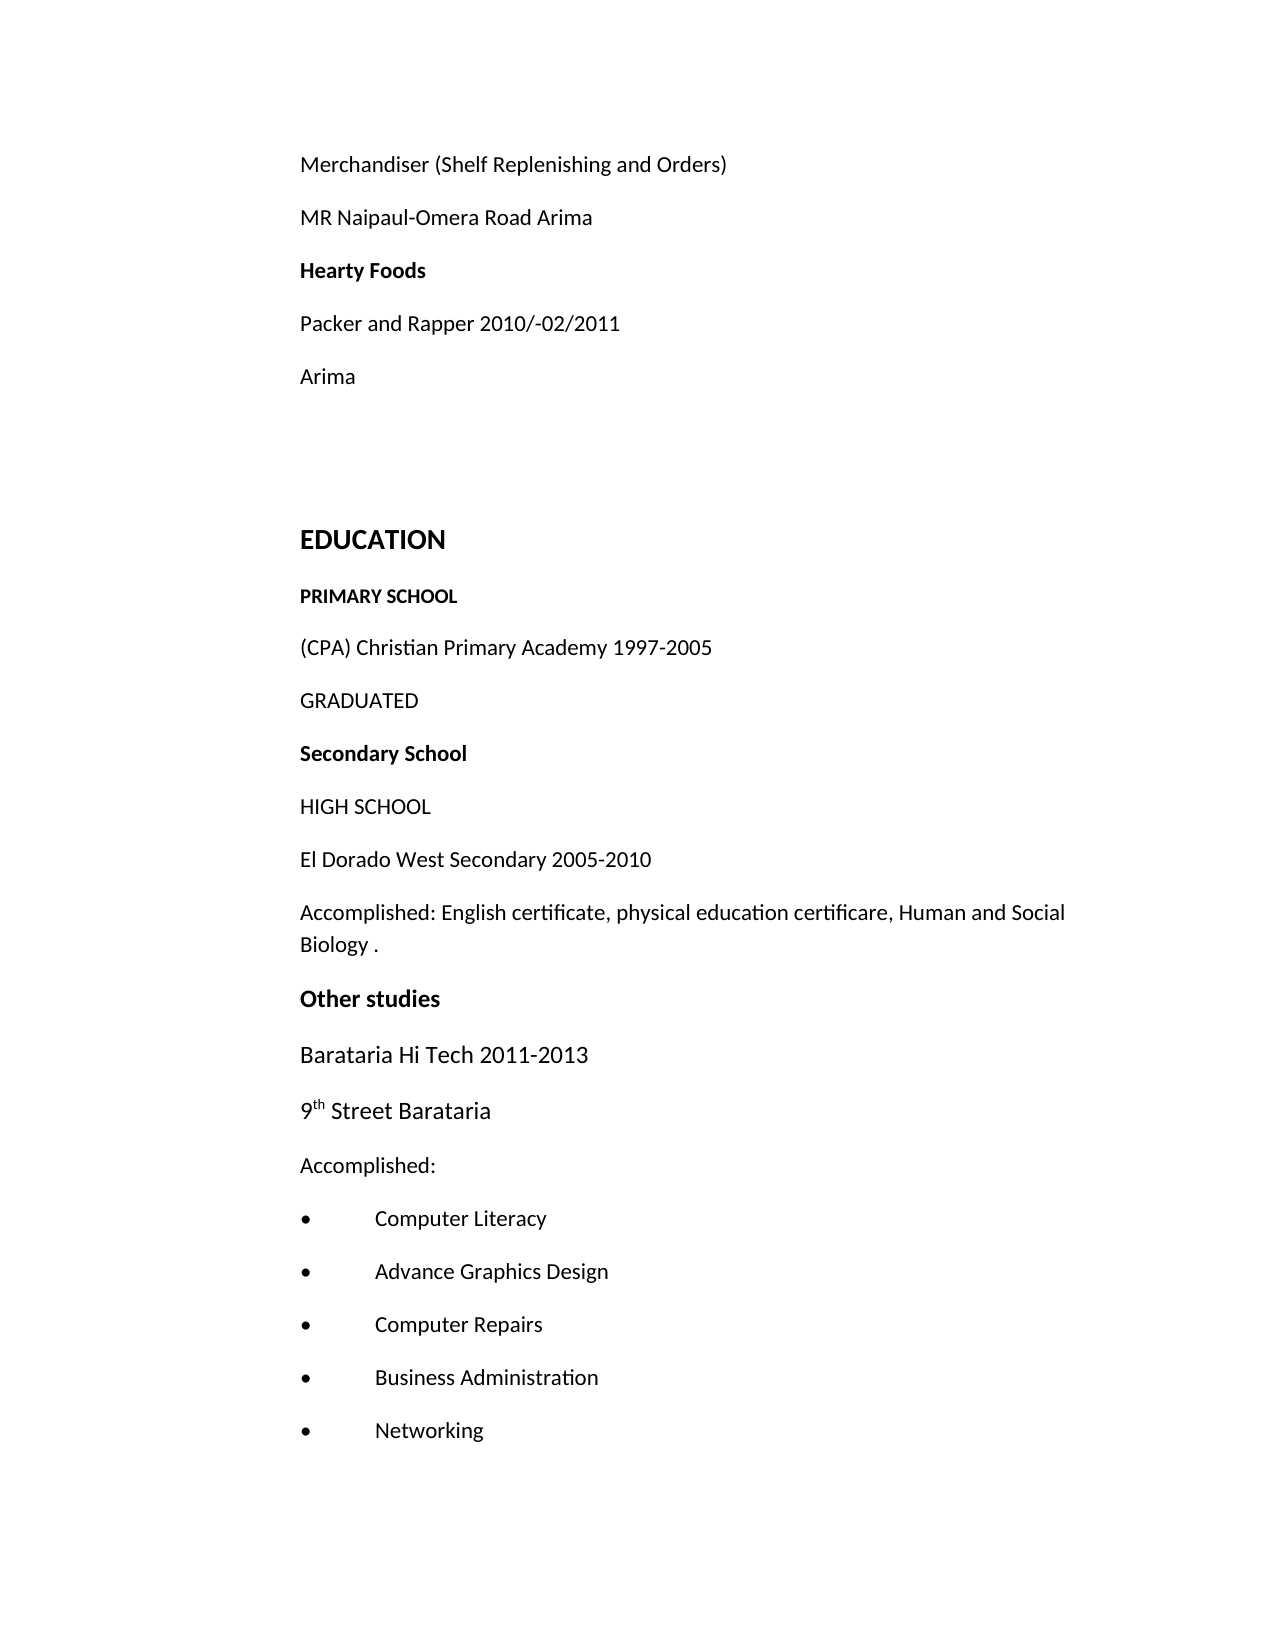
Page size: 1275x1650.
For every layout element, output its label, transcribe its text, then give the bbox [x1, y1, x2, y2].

text • Networking [300, 1416, 1125, 1444]
text (CPA) Christian Primary Academy 1997-2005 [300, 633, 1125, 661]
text • Computer Literacy [300, 1204, 1125, 1232]
text PRIMARY SCHOOL [300, 583, 1125, 608]
text Secondary School [300, 739, 1125, 767]
text Other studies [300, 983, 1125, 1014]
text GRADUATED [300, 686, 1125, 714]
text Packer and Rapper 2010/-02/2011 [300, 309, 1125, 337]
text Barataria Hi Tech 2011-2013 [300, 1039, 1125, 1069]
text El Dorado West Secondary 2005-2010 [300, 845, 1125, 873]
text Accomplished: [300, 1151, 1125, 1179]
text • Computer Repairs [300, 1310, 1125, 1338]
text Hearty Foods [300, 256, 1125, 284]
text Arima [300, 362, 1125, 390]
text MR Naipaul-Omera Road Arima [300, 203, 1125, 231]
text Accomplished: English certificate, physical education certificare, Human and Social Biology . [300, 898, 1125, 958]
text EDUCATION [300, 521, 1125, 557]
text • Business Administration [300, 1363, 1125, 1391]
text Merchandiser (Shelf Replenishing and Orders) [300, 150, 1125, 178]
text • Advance Graphics Design [300, 1257, 1125, 1285]
text 9th Street Barataria [300, 1095, 1125, 1125]
text HIGH SCHOOL [300, 792, 1125, 820]
